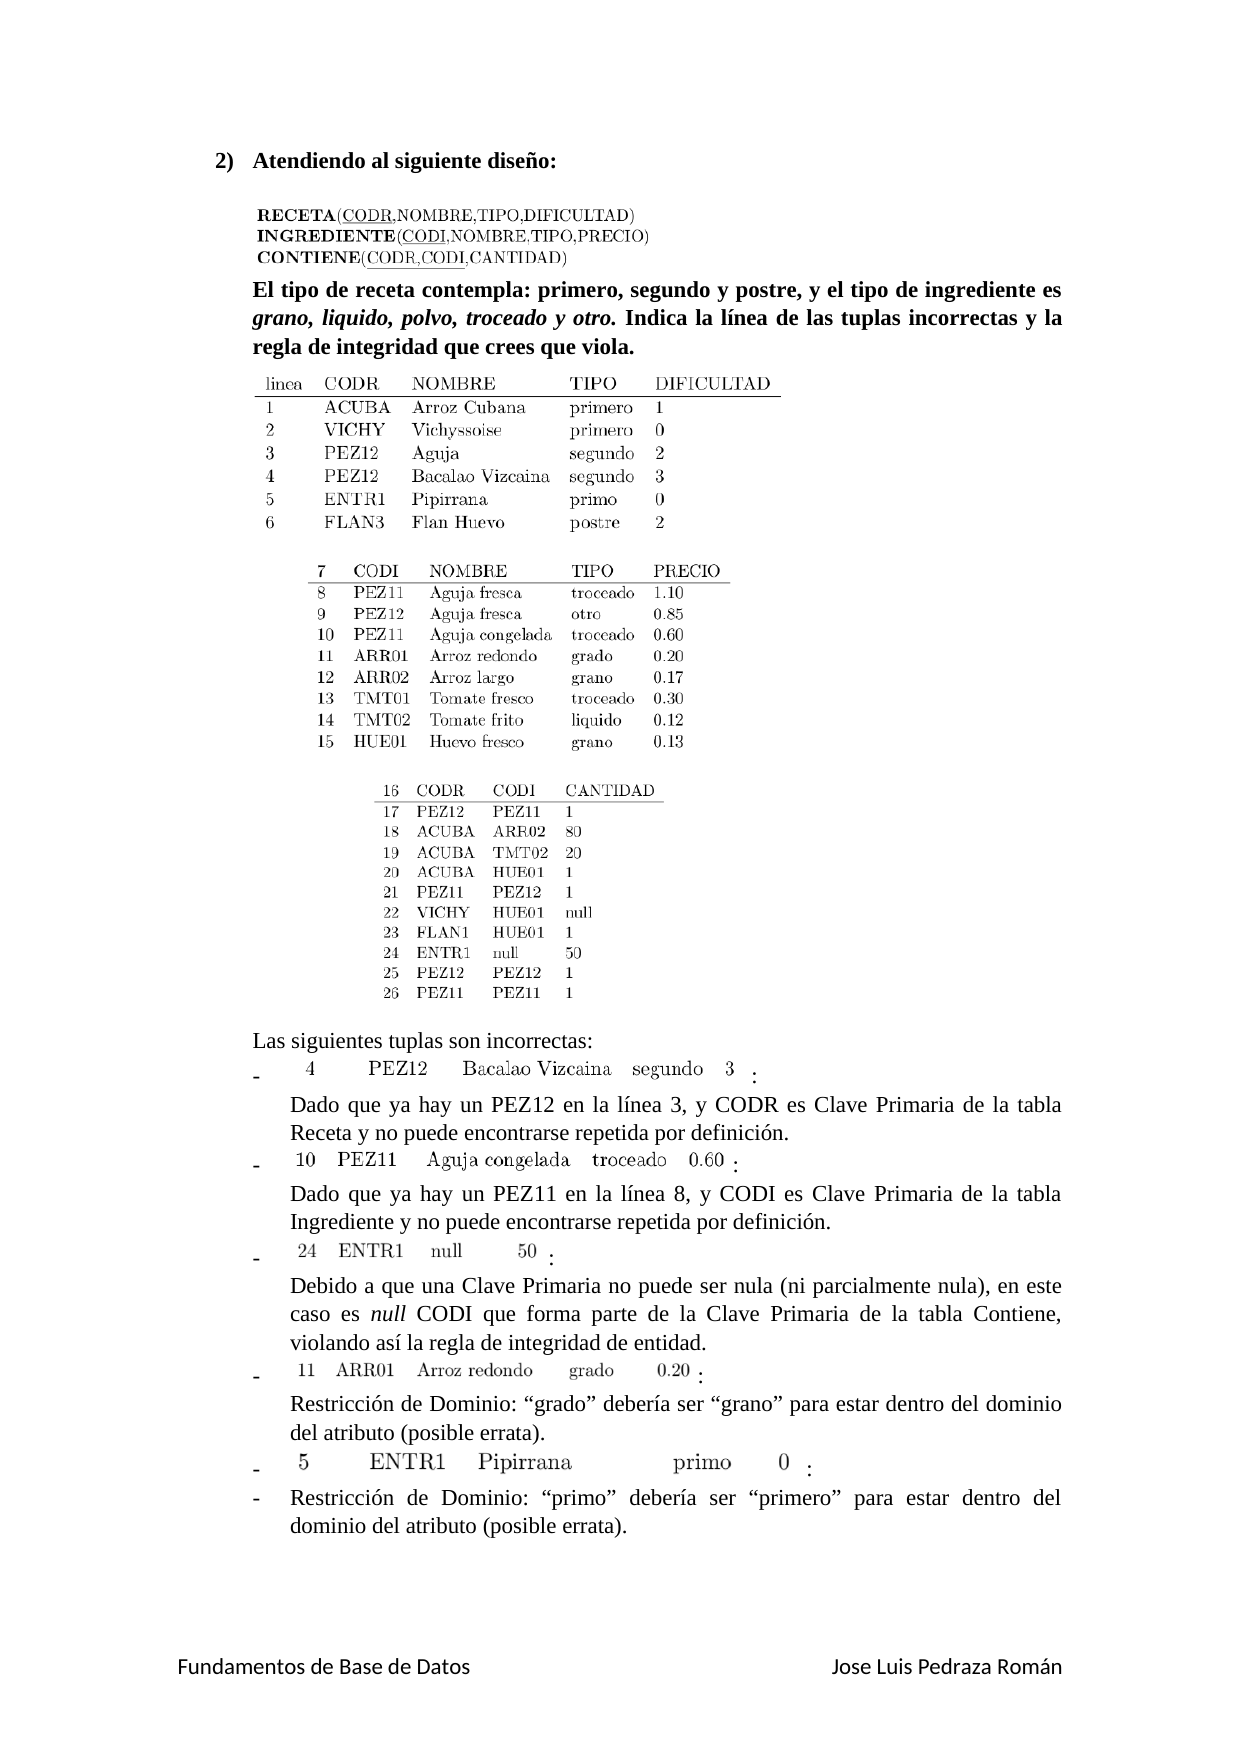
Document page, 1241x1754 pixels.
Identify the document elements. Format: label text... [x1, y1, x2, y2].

picture [252, 361, 790, 1026]
list Las siguientes tuplas son incorrectas: [252, 1027, 1063, 1054]
picture [289, 1447, 806, 1477]
picture [289, 1357, 698, 1384]
list Restricción de Dominio: “primo” debería ser “primero” para estar dentro del dominio del atributo (posible errata). [252, 1484, 1063, 1539]
list Restricción de Dominio: “grado” debería ser “grano” para estar dentro del dominio del atributo (posible errata). [290, 1391, 1063, 1445]
picture [252, 204, 654, 274]
list Dado que ya hay un PEZ12 en la línea 3, y CODR es Clave Primaria de la tabla Receta y no puede encontrarse repetida por definición. [290, 1091, 1063, 1146]
list El tipo de receta contempla: primero, segundo y postre, y el tipo de ingrediente es grano, liquido, polvo, troceado y otro. Indica la línea de las tuplas incorrectas y la regla de integridad que crees que viola. [252, 276, 1063, 359]
list Debido a que una Clave Primaria no puede ser nula (ni parcialmente nula), en este caso es null CODI que forma parte de la Clave Primaria de la tabla Contiene, violando así la regla de integridad de entidad. [290, 1272, 1063, 1355]
picture [289, 1236, 549, 1265]
picture [289, 1147, 733, 1173]
picture [289, 1056, 752, 1084]
list Dado que ya hay un PEZ11 en la línea 8, y CODI es Clave Primaria de la tabla Ingrediente y no puede encontrarse repetida por definición. [290, 1180, 1063, 1235]
list Atendiendo al siguiente diseño: [215, 148, 1063, 174]
